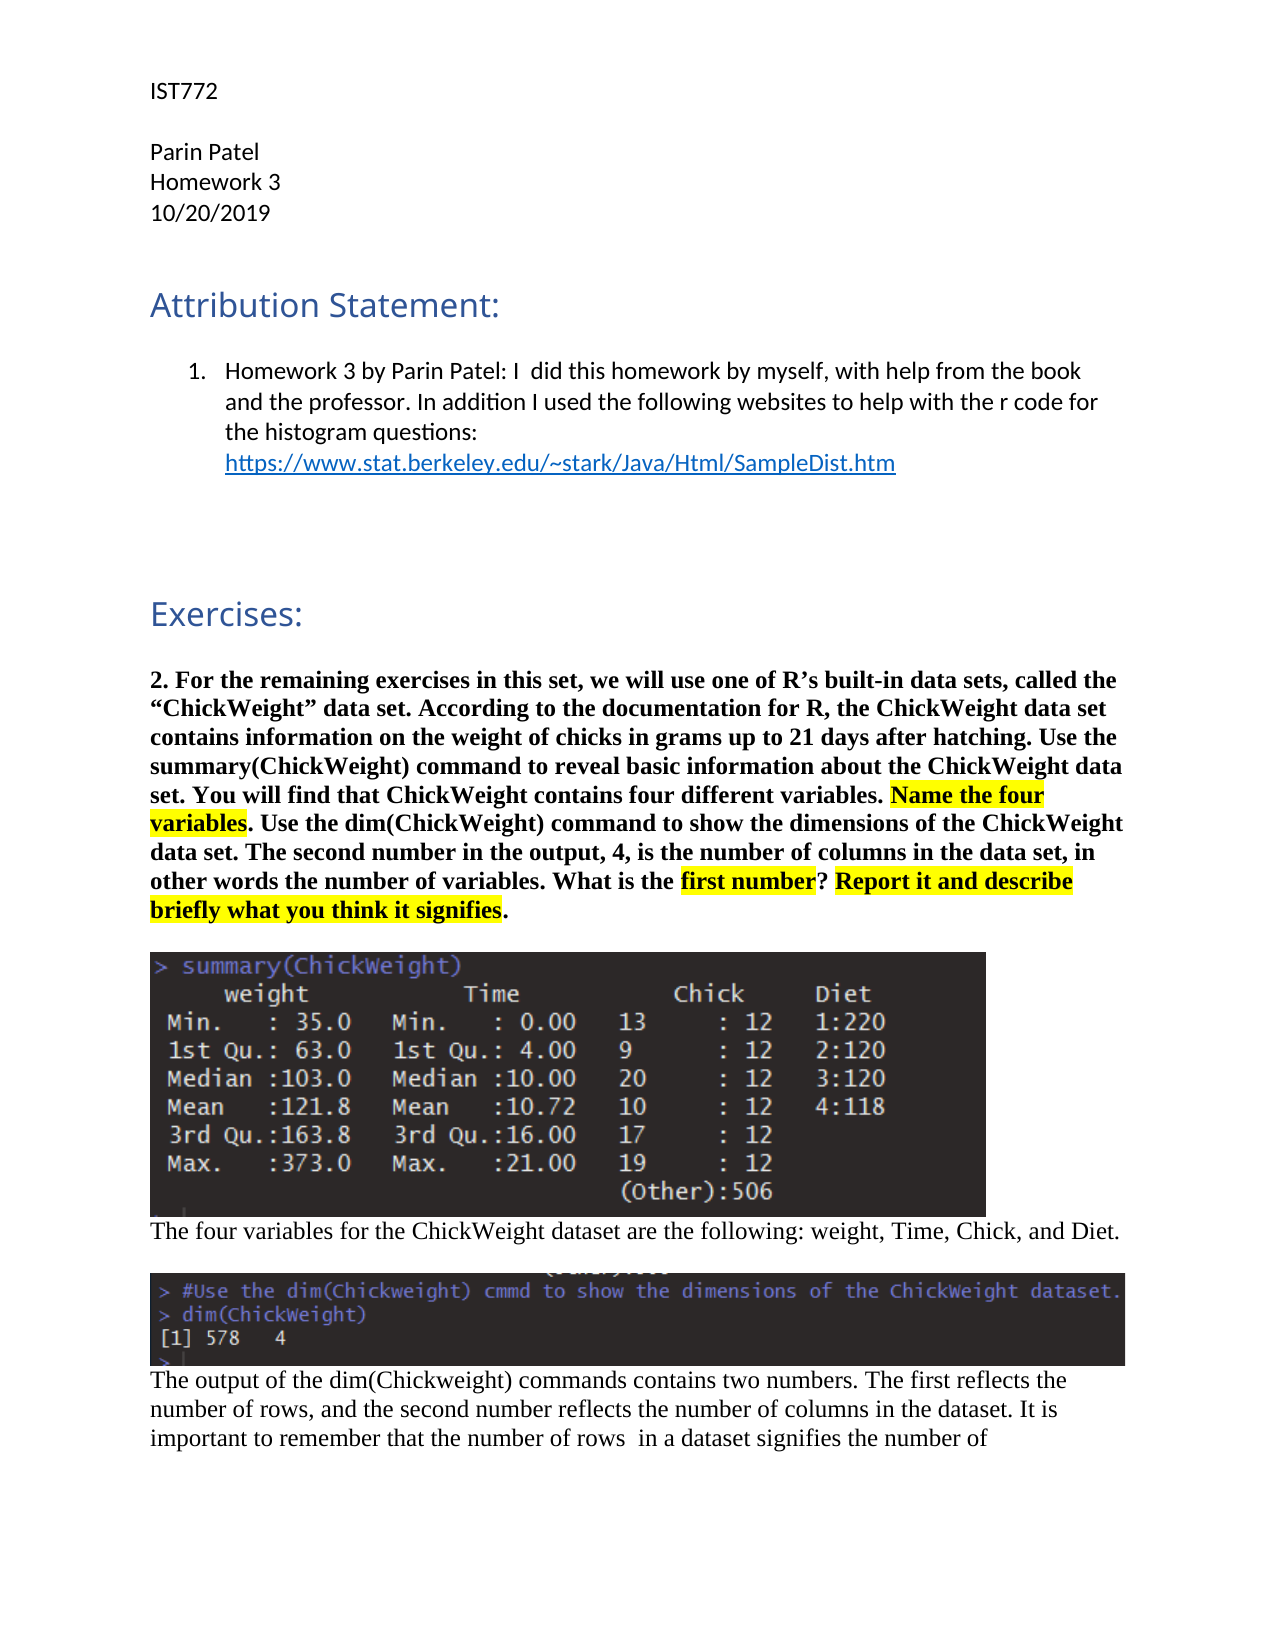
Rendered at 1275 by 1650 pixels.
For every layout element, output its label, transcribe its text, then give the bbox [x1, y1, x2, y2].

subtitle Exercises: [150, 591, 1125, 636]
text The four variables for the ChickWeight dataset are the following: weight, Time, Chick, and Diet. [150, 1216, 1125, 1245]
subtitle Attribution Statement: [150, 281, 1125, 327]
list Homework 3 by Parin Patel: I did this homework by myself, with help from the book and the professor. In addition I used the following websites to help with the r code for the histogram questions: https://www.stat.berkeley.edu/~stark/Java/Html/SampleDist.htm [187, 356, 1125, 478]
text 2. For the remaining exercises in this set, we will use one of R’s built-in data sets, called the “ChickWeight” data set. According to the documentation for R, the ChickWeight data set contains information on the weight of chicks in grams up to 21 days after hatching. Use the summary(ChickWeight) command to reveal basic information about the ChickWeight data set. You will find that ChickWeight contains four different variables. Name the four variables. Use the dim(ChickWeight) command to show the dimensions of the ChickWeight data set. The second number in the output, 4, is the number of columns in the data set, in other words the number of variables. What is the first number? Report it and describe briefly what you think it signifies. [150, 665, 1125, 923]
picture [150, 1273, 1125, 1366]
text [150, 1366, 1125, 1452]
picture [150, 952, 986, 1217]
